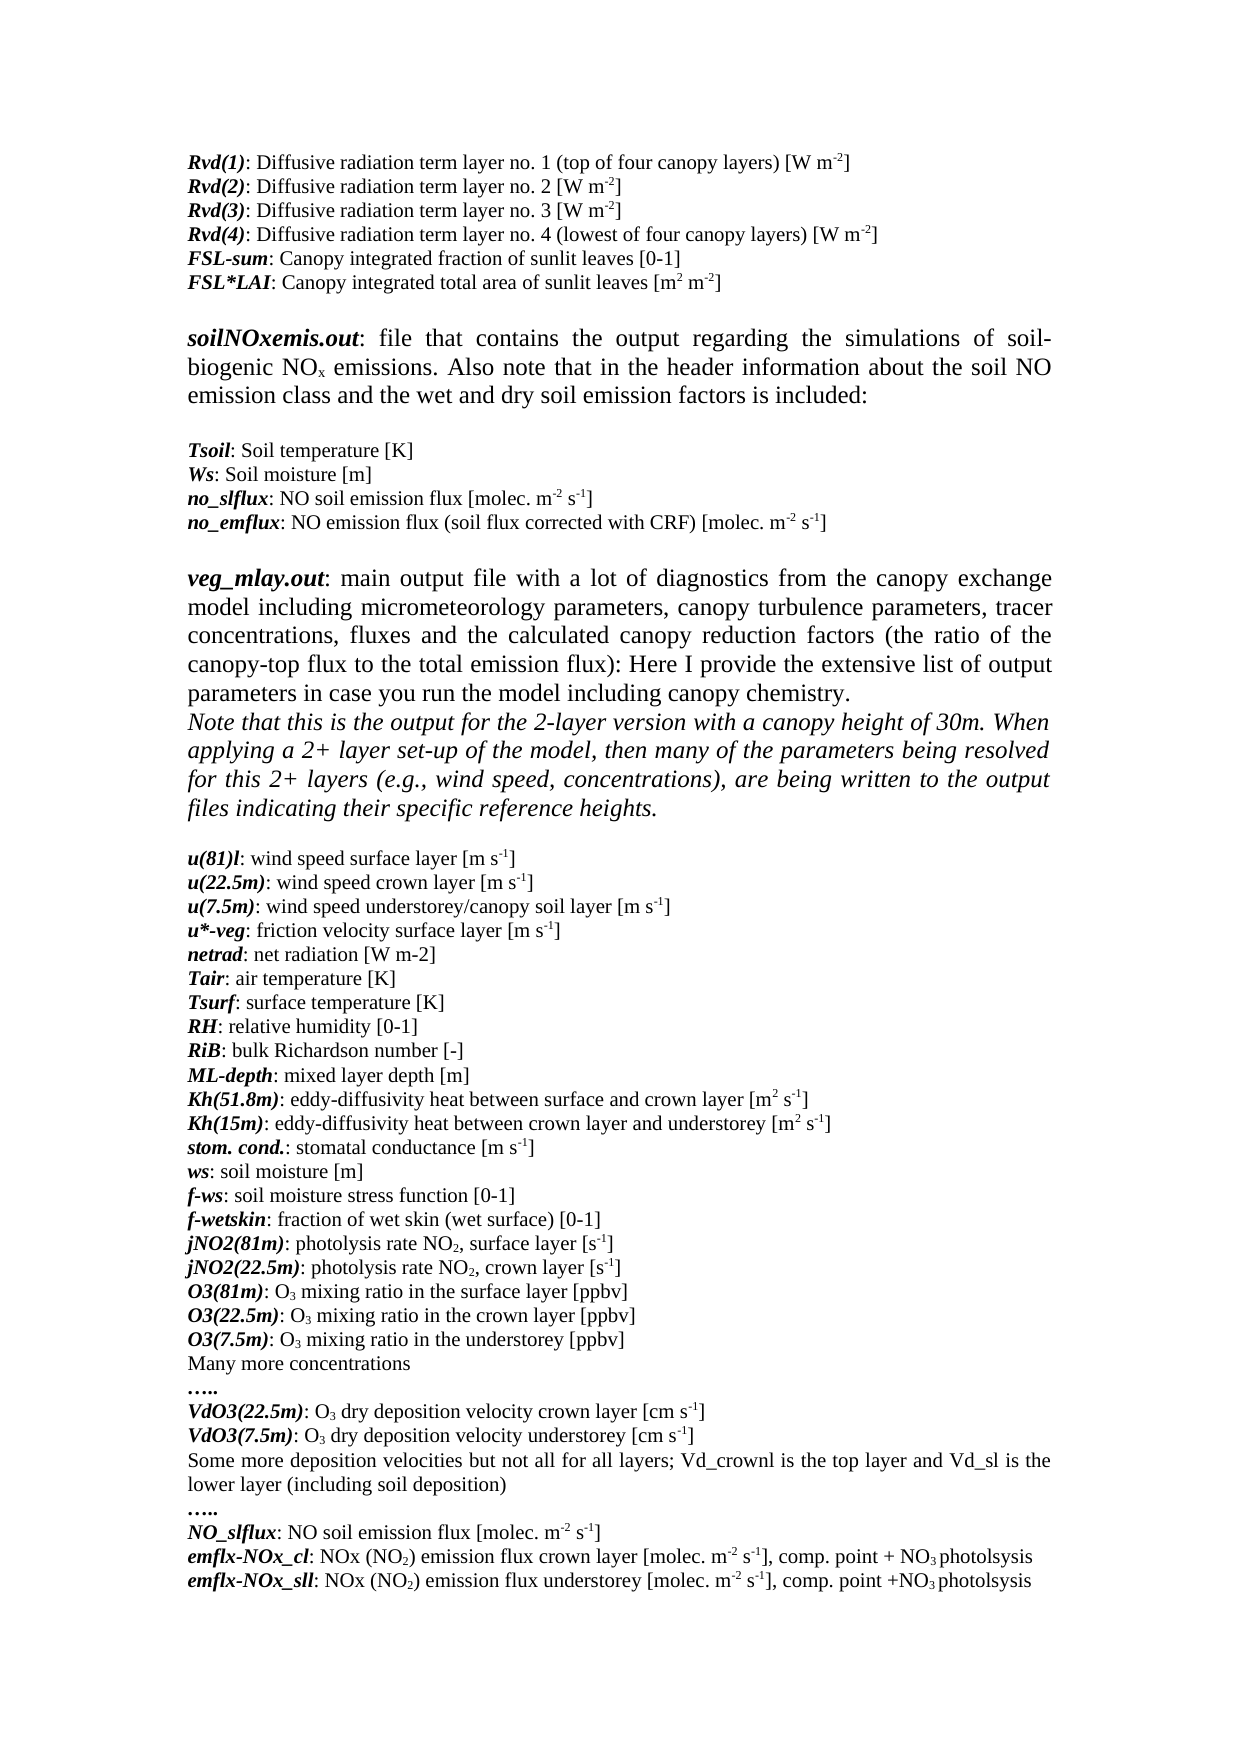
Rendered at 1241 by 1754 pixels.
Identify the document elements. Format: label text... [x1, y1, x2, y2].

text ….. [187, 1496, 1053, 1520]
text VdO3(22.5m): O3 dry deposition velocity crown layer [cm s-1] [187, 1399, 1053, 1423]
text no_emflux: NO emission flux (soil flux corrected with CRF) [molec. m-2 s-1] [187, 510, 1053, 534]
text emflx-NOx_cl: NOx (NO2) emission flux crown layer [molec. m-2 s-1], comp. point + NO3 photolsysis [187, 1544, 1053, 1568]
text O3(7.5m): O3 mixing ratio in the understorey [ppbv] [187, 1327, 1053, 1351]
text Ws: Soil moisture [m] [187, 462, 1053, 486]
text ….. [187, 1375, 1053, 1399]
text Some more deposition velocities but not all for all layers; Vd_crownl is the top layer and Vd_sl is the lower layer (including soil deposition) [187, 1447, 1053, 1496]
text Rvd(4): Diffusive radiation term layer no. 4 (lowest of four canopy layers) [W m-2] [187, 222, 1053, 246]
text jNO2(22.5m): photolysis rate NO2, crown layer [s-1] [187, 1255, 1053, 1279]
text u(81)l: wind speed surface layer [m s-1] [187, 846, 1053, 870]
text FSL*LAI: Canopy integrated total area of sunlit leaves [m2 m-2] [187, 270, 1053, 294]
text Many more concentrations [187, 1351, 1053, 1375]
text O3(22.5m): O3 mixing ratio in the crown layer [ppbv] [187, 1303, 1053, 1327]
text ws: soil moisture [m] [187, 1159, 1053, 1183]
text Rvd(1): Diffusive radiation term layer no. 1 (top of four canopy layers) [W m-2] [187, 150, 1053, 174]
text Rvd(3): Diffusive radiation term layer no. 3 [W m-2] [187, 198, 1053, 222]
text u(7.5m): wind speed understorey/canopy soil layer [m s-1] [187, 894, 1053, 918]
text Tsurf: surface temperature [K] [187, 990, 1053, 1014]
text emflx-NOx_sll: NOx (NO2) emission flux understorey [molec. m-2 s-1], comp. point +NO3 photolsysis [187, 1568, 1053, 1592]
text Tsoil: Soil temperature [K] [187, 438, 1053, 462]
text Kh(15m): eddy-diffusivity heat between crown layer and understorey [m2 s-1] [187, 1111, 1053, 1135]
text veg_mlay.out: main output file with a lot of diagnostics from the canopy exchange model including micrometeorology parameters, canopy turbulence parameters, tracer concentrations, fluxes and the calculated canopy reduction factors (the ratio of the canopy-top flux to the total emission flux): Here I provide the extensive list of output parameters in case you run the model including canopy chemistry. [187, 563, 1053, 707]
text no_slflux: NO soil emission flux [molec. m-2 s-1] [187, 486, 1053, 510]
text Rvd(2): Diffusive radiation term layer no. 2 [W m-2] [187, 174, 1053, 198]
text u*-veg: friction velocity surface layer [m s-1] [187, 918, 1053, 942]
text f-ws: soil moisture stress function [0-1] [187, 1183, 1053, 1207]
text RiB: bulk Richardson number [-] [187, 1038, 1053, 1062]
text FSL-sum: Canopy integrated fraction of sunlit leaves [0-1] [187, 246, 1053, 270]
text Note that this is the output for the 2-layer version with a canopy height of 30m. When applying a 2+ layer set-up of the model, then many of the parameters being resolved for this 2+ layers (e.g., wind speed, concentrations), are being written to the output files indicating their specific reference heights. [187, 707, 1053, 822]
text NO_slflux: NO soil emission flux [molec. m-2 s-1] [187, 1520, 1053, 1544]
text soilNOxemis.out: file that contains the output regarding the simulations of soil-biogenic NOx emissions. Also note that in the header information about the soil NO emission class and the wet and dry soil emission factors is included: [187, 323, 1053, 409]
text ML-depth: mixed layer depth [m] [187, 1062, 1053, 1087]
text netrad: net radiation [W m-2] [187, 942, 1053, 966]
text stom. cond.: stomatal conductance [m s-1] [187, 1135, 1053, 1159]
text RH: relative humidity [0-1] [187, 1014, 1053, 1038]
text VdO3(7.5m): O3 dry deposition velocity understorey [cm s-1] [187, 1423, 1053, 1447]
text Kh(51.8m): eddy-diffusivity heat between surface and crown layer [m2 s-1] [187, 1087, 1053, 1111]
text Tair: air temperature [K] [187, 966, 1053, 990]
text jNO2(81m): photolysis rate NO2, surface layer [s-1] [187, 1231, 1053, 1255]
text f-wetskin: fraction of wet skin (wet surface) [0-1] [187, 1207, 1053, 1231]
text u(22.5m): wind speed crown layer [m s-1] [187, 870, 1053, 894]
text O3(81m): O3 mixing ratio in the surface layer [ppbv] [187, 1279, 1053, 1303]
